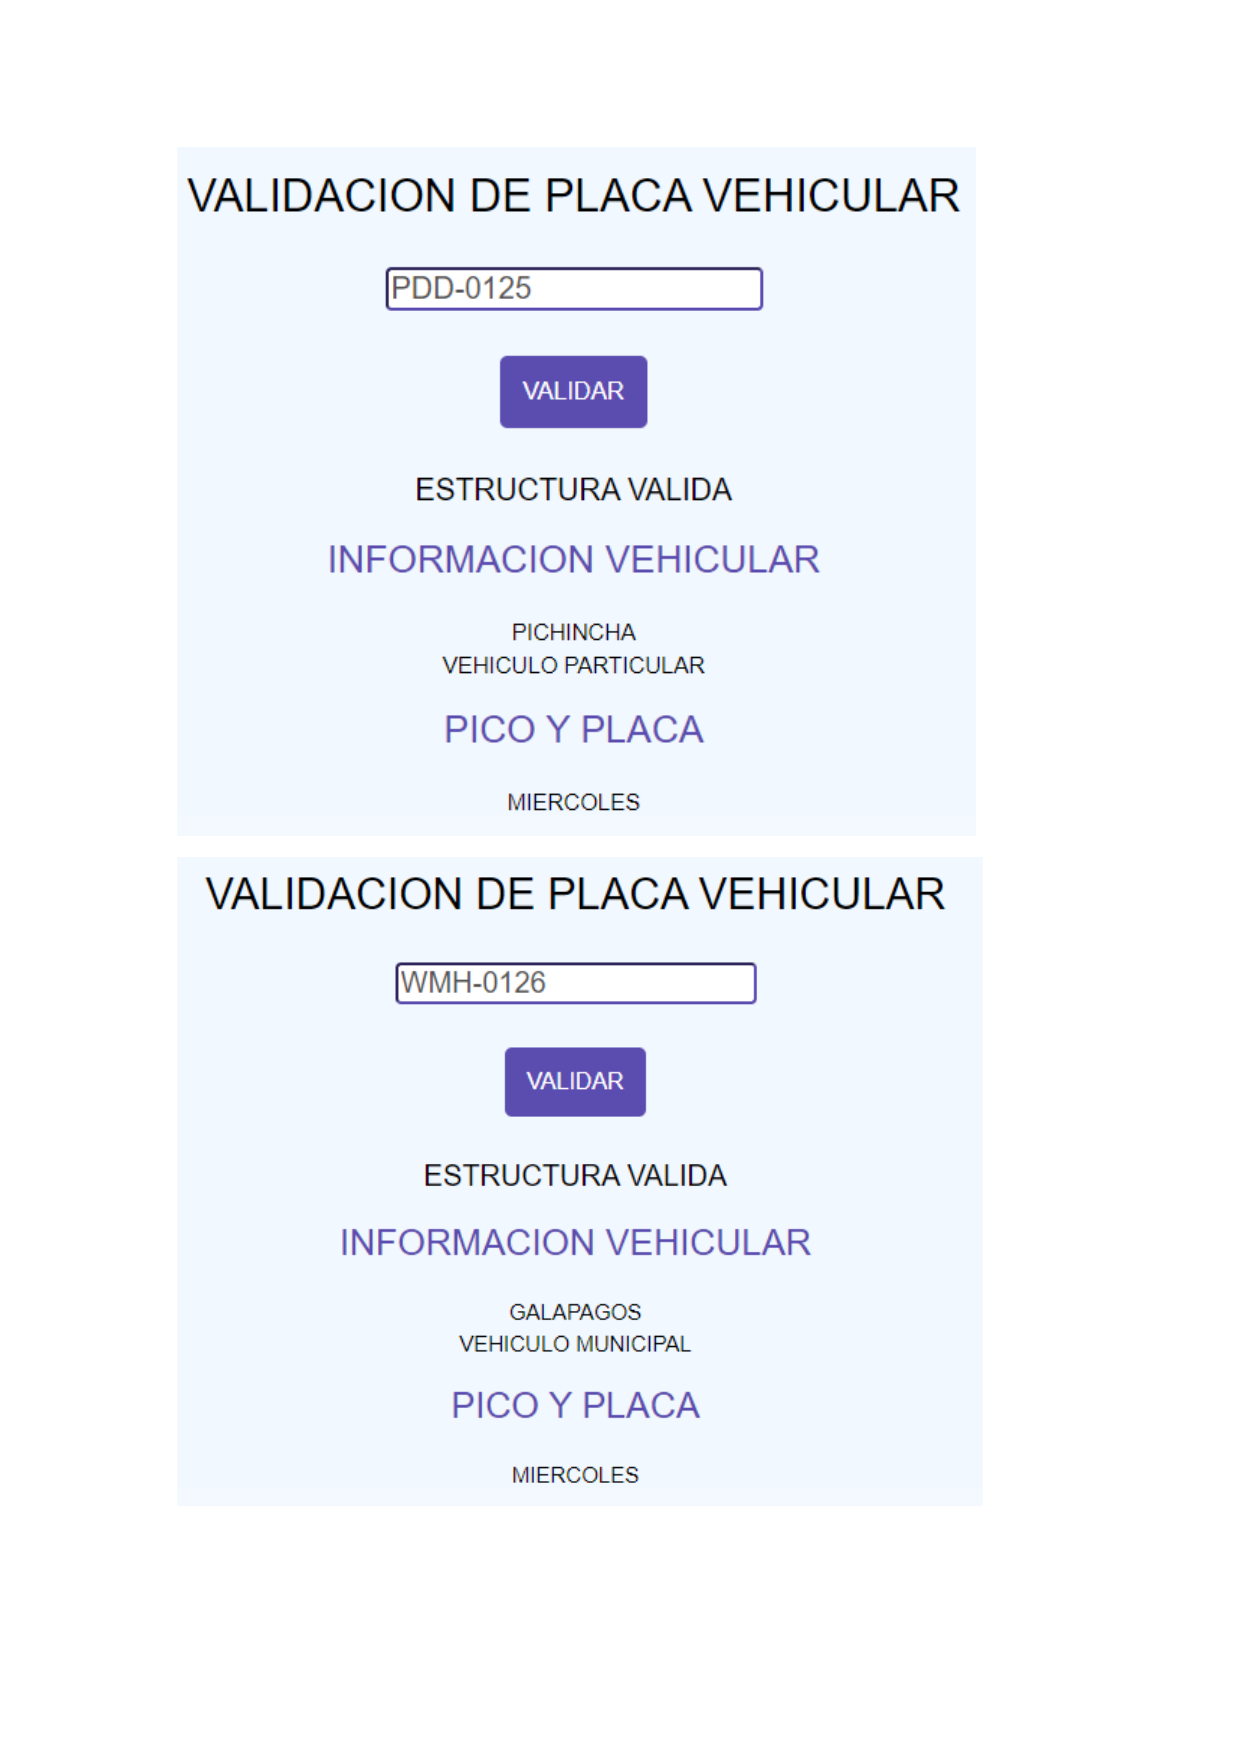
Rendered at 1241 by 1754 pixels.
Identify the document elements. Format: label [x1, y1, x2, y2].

picture [177, 857, 983, 1506]
picture [177, 147, 977, 836]
